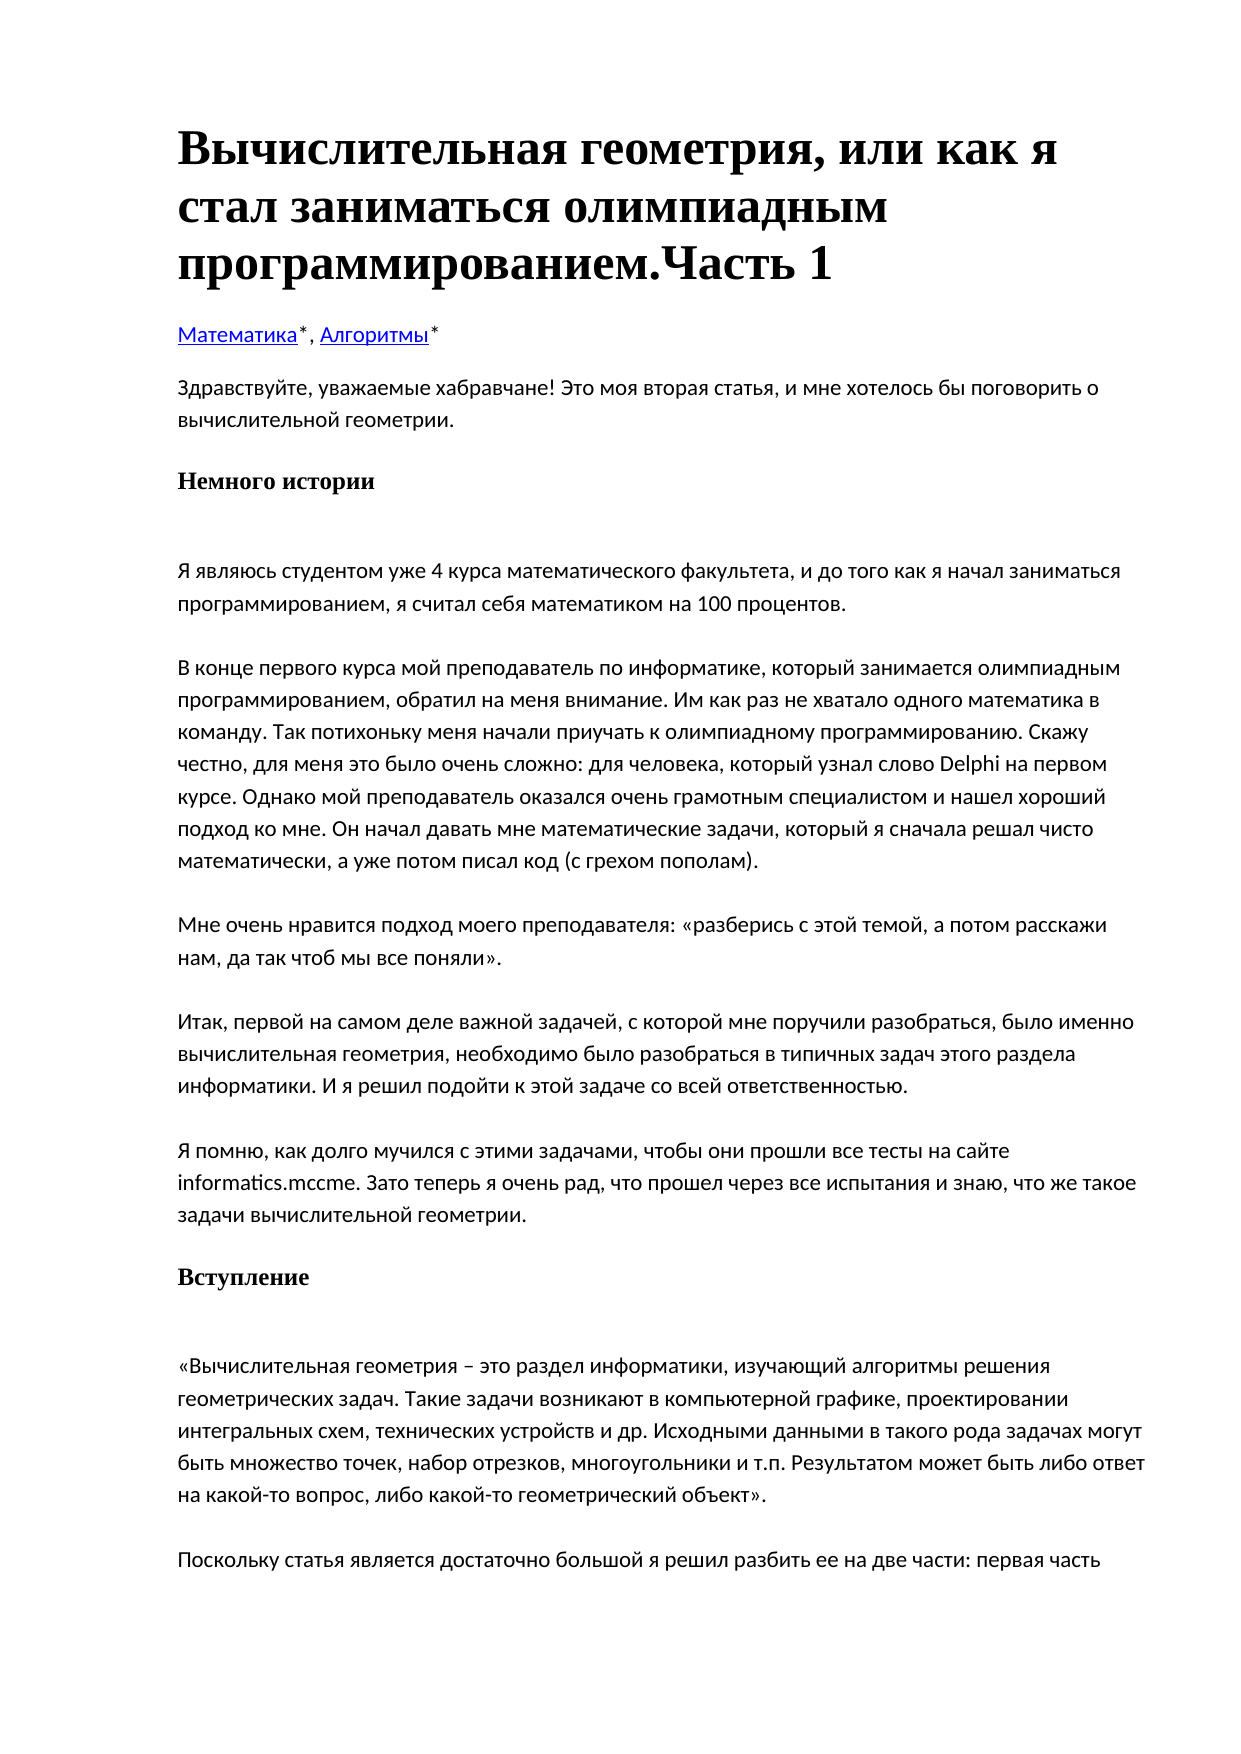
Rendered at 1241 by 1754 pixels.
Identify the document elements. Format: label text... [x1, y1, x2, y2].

subtitle Немного истории [177, 466, 1152, 495]
subtitle Вступление [177, 1262, 1152, 1290]
text Здравствуйте, уважаемые хабравчане! Это моя вторая статья, и мне хотелось бы поговорить о вычислительной геометрии. [177, 373, 1152, 433]
text Я являюсь студентом уже 4 курса математического факультета, и до того как я начал заниматься программированием, я считал себя математиком на 100 процентов. В конце первого курса мой преподаватель по информатике, который занимается олимпиадным программированием, обратил на меня внимание. Им как раз не хватало одного математика в команду. Так потихоньку меня начали приучать к олимпиадному программированию. Скажу честно, для меня это было очень сложно: для человека, который узнал слово Delphi на первом курсе. Однако мой преподаватель оказался очень грамотным специалистом и нашел хороший подход ко мне. Он начал давать мне математические задачи, который я сначала решал чисто математически, а уже потом писал код (с грехом пополам). Мне очень нравится подход моего преподавателя: «разберись с этой темой, а потом расскажи нам, да так чтоб мы все поняли». Итак, первой на самом деле важной задачей, с которой мне поручили разобраться, было именно вычислительная геометрия, необходимо было разобраться в типичных задач этого раздела информатики. И я решил подойти к этой задаче со всей ответственностью. Я помню, как долго мучился с этими задачами, чтобы они прошли все тесты на сайте informatics.mccme. Зато теперь я очень рад, что прошел через все испытания и знаю, что же такое задачи вычислительной геометрии. [177, 524, 1152, 1228]
text Математика*, Алгоритмы* [177, 320, 1152, 348]
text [177, 1319, 1152, 1573]
subtitle Вычислительная геометрия, или как я стал заниматься олимпиадным программированием.Часть 1 [177, 118, 1152, 291]
